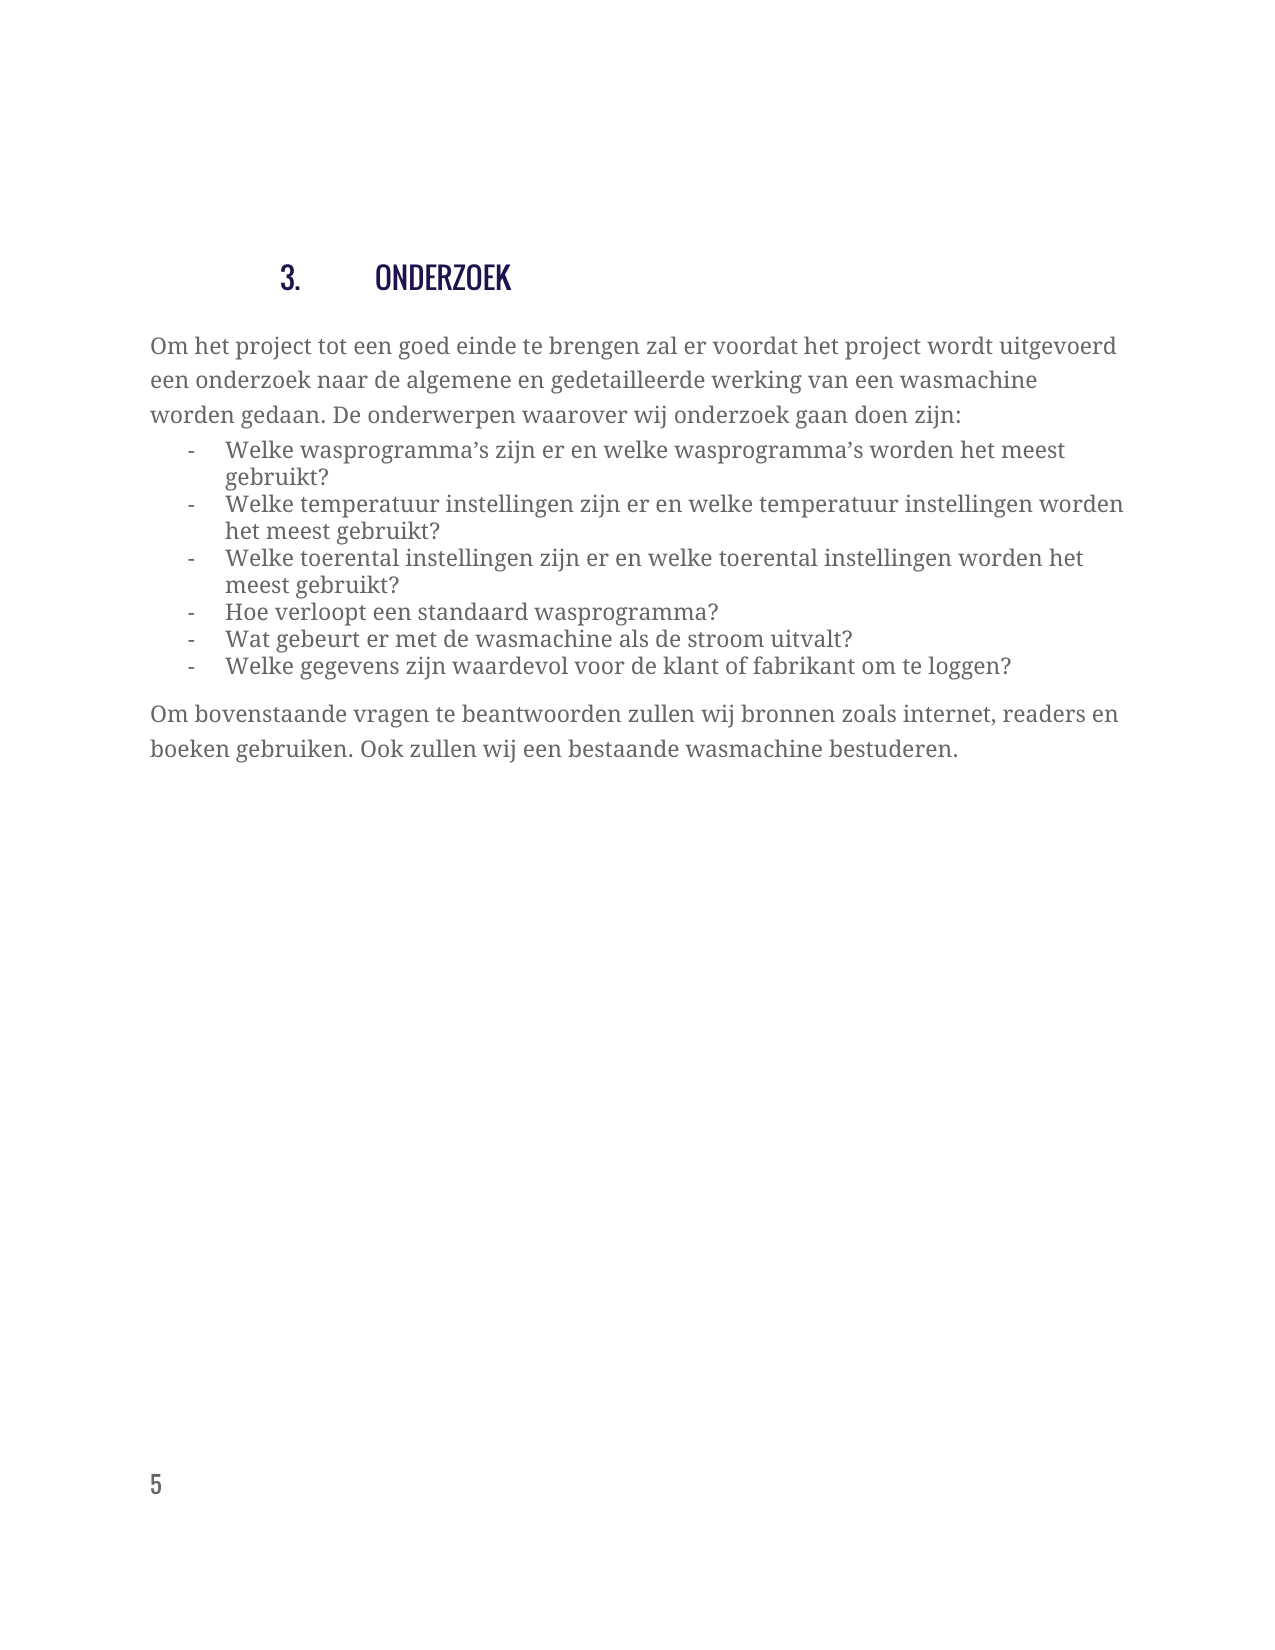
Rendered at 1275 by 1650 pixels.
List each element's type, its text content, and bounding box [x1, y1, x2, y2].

list Welke wasprogramma’s zijn er en welke wasprogramma’s worden het meest gebruikt? [187, 437, 1125, 491]
list Welke temperatuur instellingen zijn er en welke temperatuur instellingen worden het meest gebruikt? [187, 491, 1125, 545]
text Om het project tot een goed einde te brengen zal er voordat het project wordt uitgevoerd een onderzoek naar de algemene en gedetailleerde werking van een wasmachine worden gedaan. De onderwerpen waarover wij onderzoek gaan doen zijn: [150, 333, 1125, 429]
list Wat gebeurt er met de wasmachine als de stroom uitvalt? [187, 626, 1125, 653]
text Om bovenstaande vragen te beantwoorden zullen wij bronnen zoals internet, readers en boeken gebruiken. Ook zullen wij een bestaande wasmachine bestuderen. [150, 701, 1125, 762]
list Welke gegevens zijn waardevol voor de klant of fabrikant om te loggen? [187, 653, 1125, 680]
list Welke toerental instellingen zijn er en welke toerental instellingen worden het meest gebruikt? [187, 545, 1125, 599]
subtitle ONDERZOEK [262, 256, 1125, 299]
list Hoe verloopt een standaard wasprogramma? [187, 599, 1125, 626]
